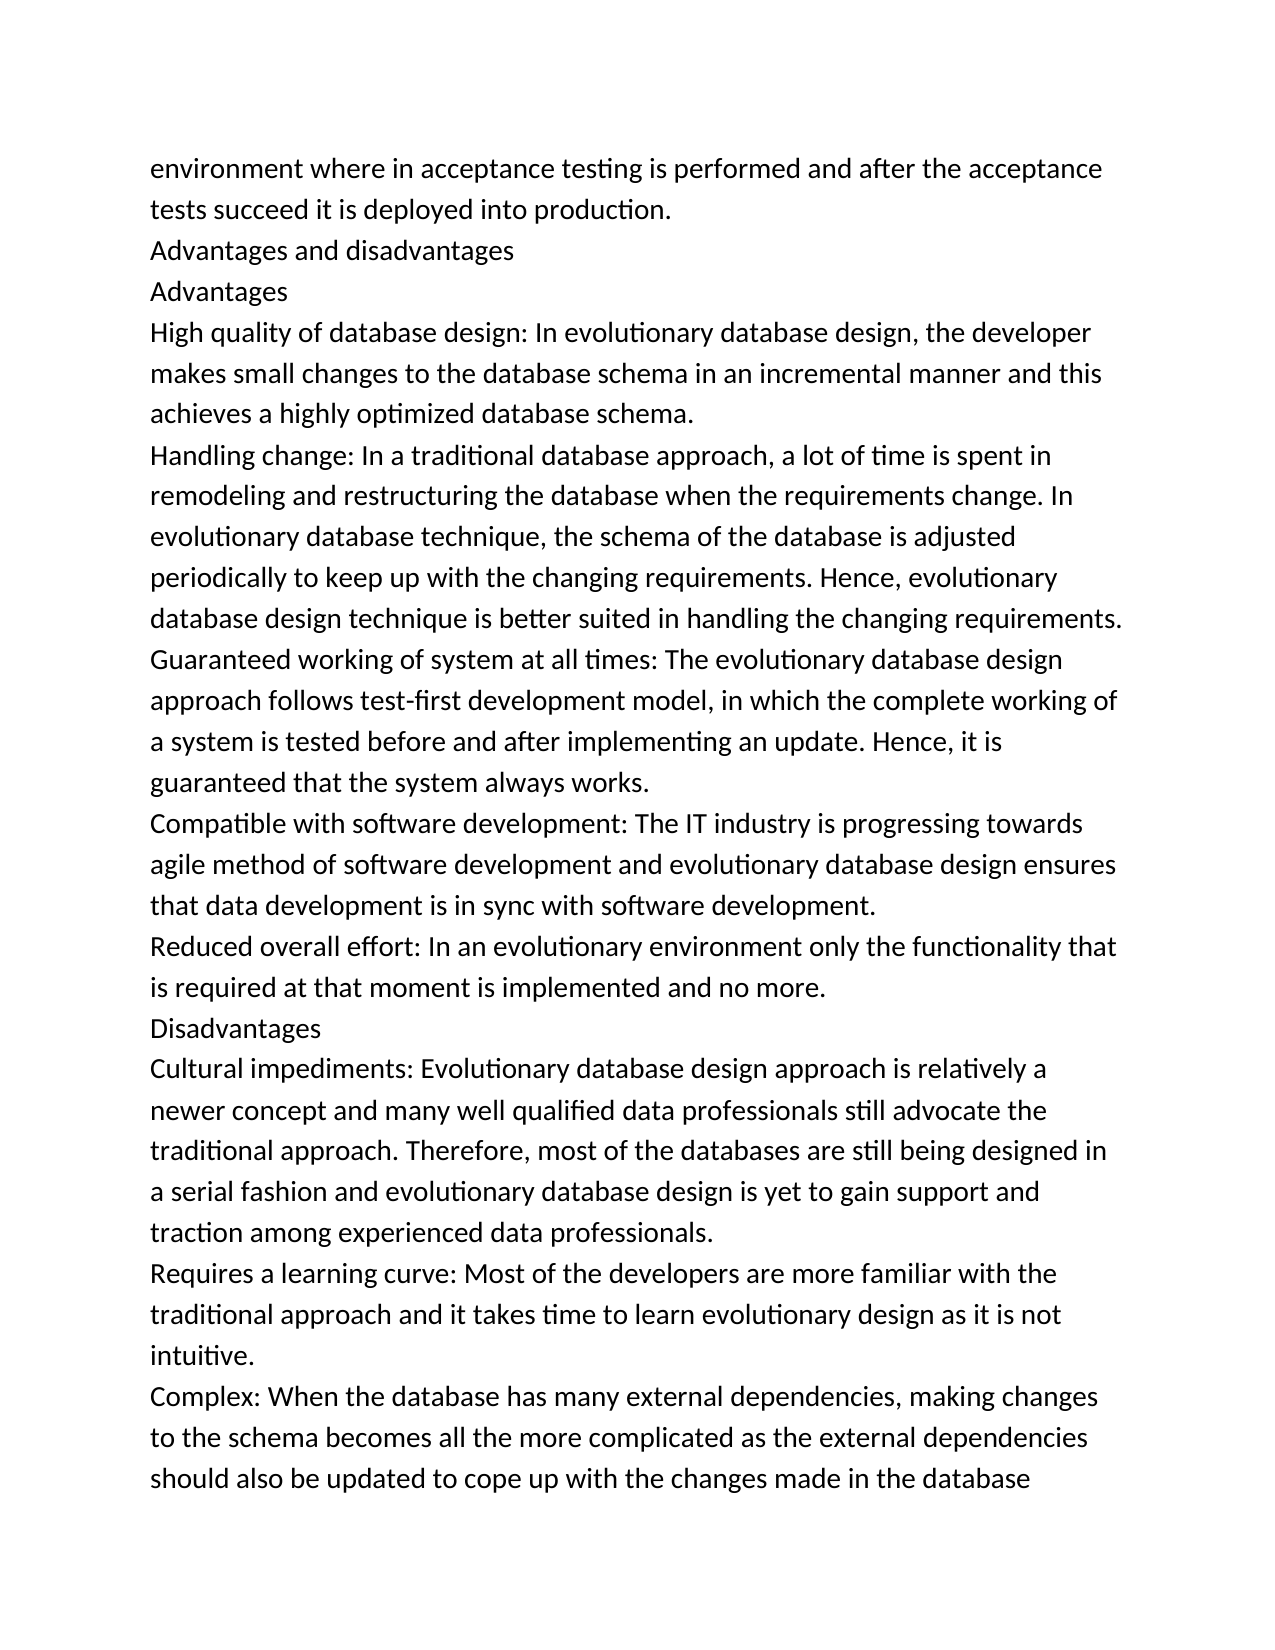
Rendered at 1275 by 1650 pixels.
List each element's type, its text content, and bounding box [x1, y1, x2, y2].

text Advantages and disadvantages [150, 232, 1125, 267]
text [150, 150, 1125, 227]
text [150, 1378, 1125, 1496]
text Compatible with software development: The IT industry is progressing towards agile method of software development and evolutionary database design ensures that data development is in sync with software development. [150, 805, 1125, 922]
text Reduced overall effort: In an evolutionary environment only the functionality that is required at that moment is implemented and no more. [150, 928, 1125, 1004]
text Disadvantages [150, 1010, 1125, 1045]
text High quality of database design: In evolutionary database design, the developer makes small changes to the database schema in an incremental manner and this achieves a highly optimized database schema. [150, 314, 1125, 431]
text Guaranteed working of system at all times: The evolutionary database design approach follows test-first development model, in which the complete working of a system is tested before and after implementing an update. Hence, it is guaranteed that the system always works. [150, 641, 1125, 800]
text Advantages [150, 273, 1125, 308]
text Requires a learning curve: Most of the developers are more familiar with the traditional approach and it takes time to learn evolutionary design as it is not intuitive. [150, 1255, 1125, 1373]
text Cultural impediments: Evolutionary database design approach is relatively a newer concept and many well qualified data professionals still advocate the traditional approach. Therefore, most of the databases are still being designed in a serial fashion and evolutionary database design is yet to gain support and traction among experienced data professionals. [150, 1051, 1125, 1250]
text Handling change: In a traditional database approach, a lot of time is spent in remodeling and restructuring the database when the requirements change. In evolutionary database technique, the schema of the database is adjusted periodically to keep up with the changing requirements. Hence, evolutionary database design technique is better suited in handling the changing requirements. [150, 437, 1125, 636]
